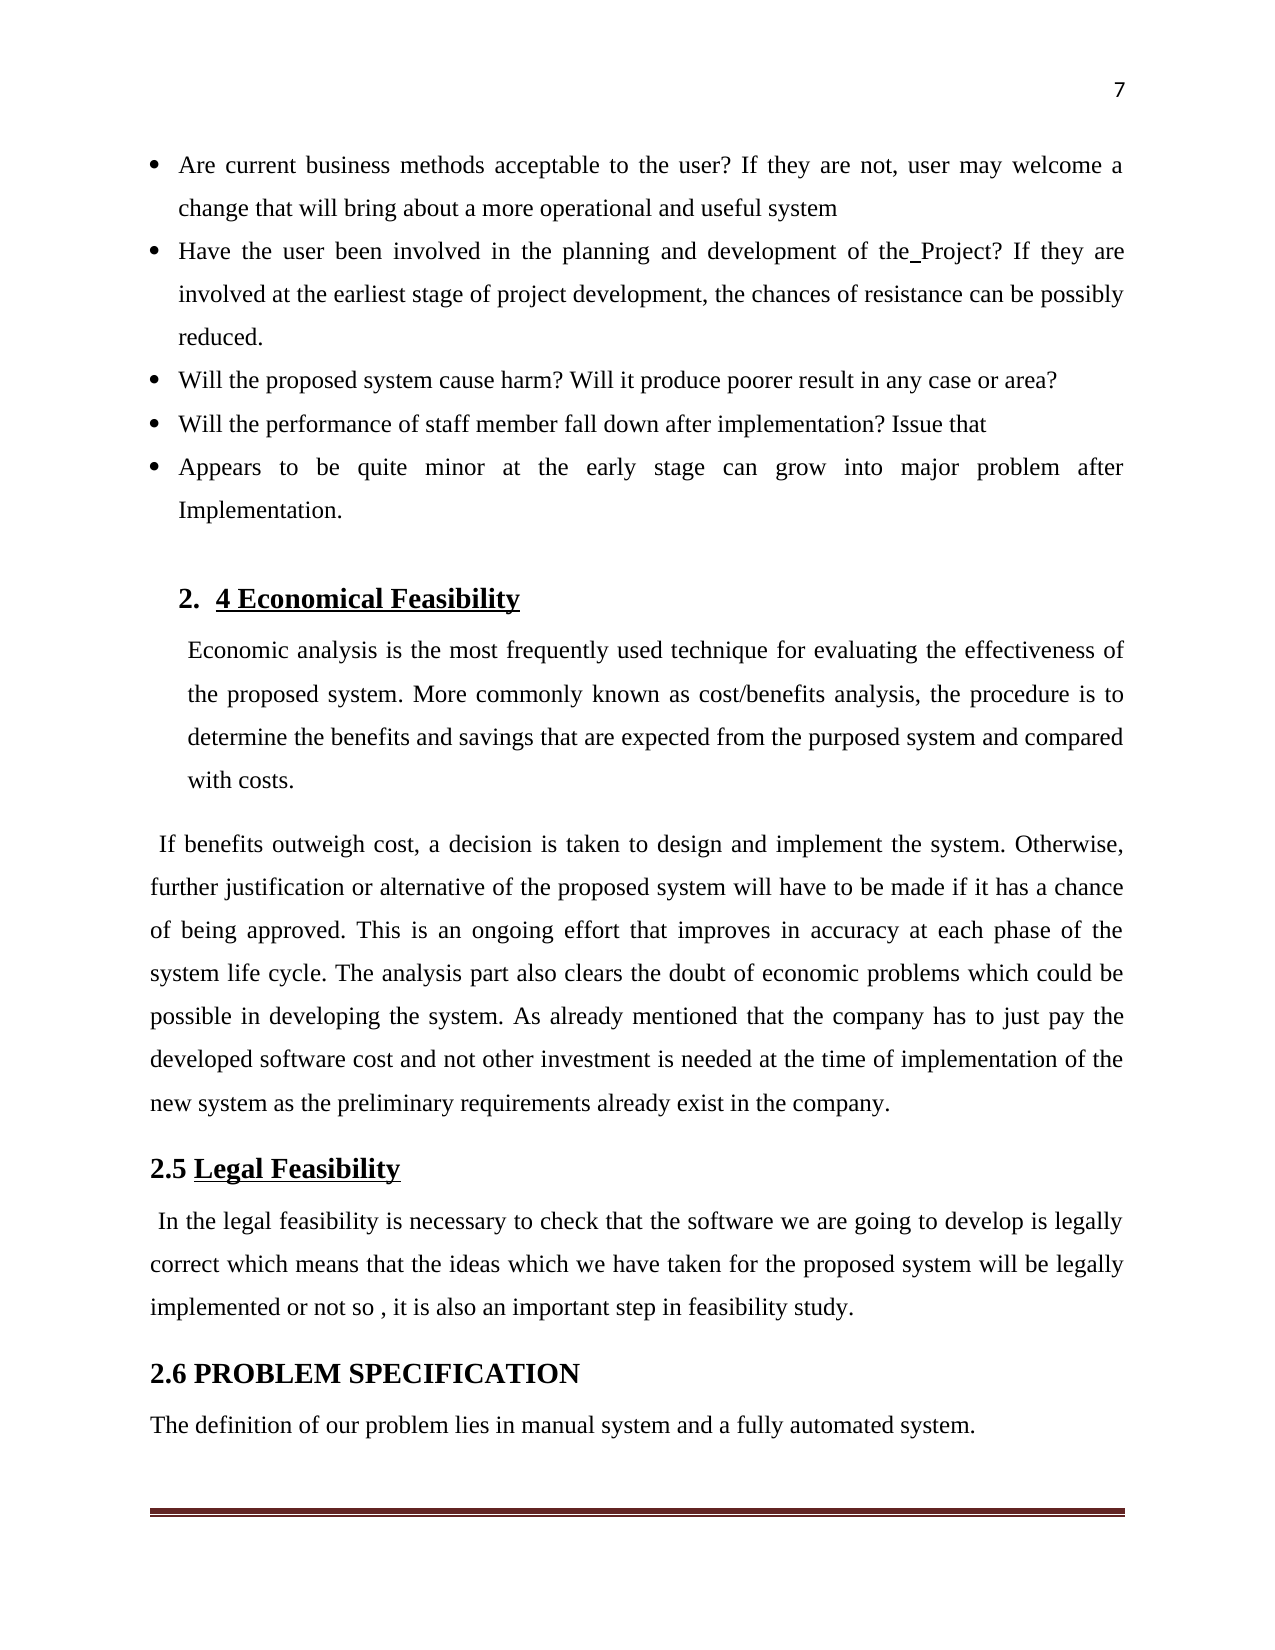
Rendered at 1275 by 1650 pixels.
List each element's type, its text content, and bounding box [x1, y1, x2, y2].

text Economic analysis is the most frequently used technique for evaluating the effectiveness of the proposed system. More commonly known as cost/benefits analysis, the procedure is to determine the benefits and savings that are expected from the purposed system and compared with costs. [187, 636, 1125, 794]
text If benefits outweigh cost, a decision is taken to design and implement the system. Otherwise, further justification or alternative of the proposed system will have to be made if it has a chance of being approved. This is an ongoing effort that improves in accuracy at each phase of the system life cycle. The analysis part also clears the doubt of economic problems which could be possible in developing the system. As already mentioned that the company has to just pay the developed software cost and not other investment is needed at the time of implementation of the new system as the preliminary requirements already exist in the company. [150, 829, 1125, 1116]
text The definition of our problem lies in manual system and a fully automated system. [150, 1411, 1125, 1439]
text 2.6 PROBLEM SPECIFICATION [150, 1356, 1125, 1390]
list In the legal feasibility is necessary to check that the software we are going to develop is legally correct which means that the ideas which we have taken for the proposed system will be legally implemented or not so , it is also an important step in feasibility study. [150, 1206, 1125, 1321]
list Will the performance of staff member fall down after implementation? Issue that [150, 409, 1125, 437]
list Have the user been involved in the planning and development of the Project? If they are involved at the earliest stage of project development, the chances of resistance can be possibly reduced. [150, 236, 1125, 351]
list Appears to be quite minor at the early stage can grow into major problem after Implementation. [150, 452, 1125, 524]
text 2.5 Legal Feasibility [150, 1152, 1125, 1185]
list Will the proposed system cause harm? Will it produce poorer result in any case or area? [150, 366, 1125, 394]
list Are current business methods acceptable to the user? If they are not, user may welcome a change that will bring about a more operational and useful system [150, 150, 1125, 222]
list 4 Economical Feasibility [178, 581, 1125, 615]
